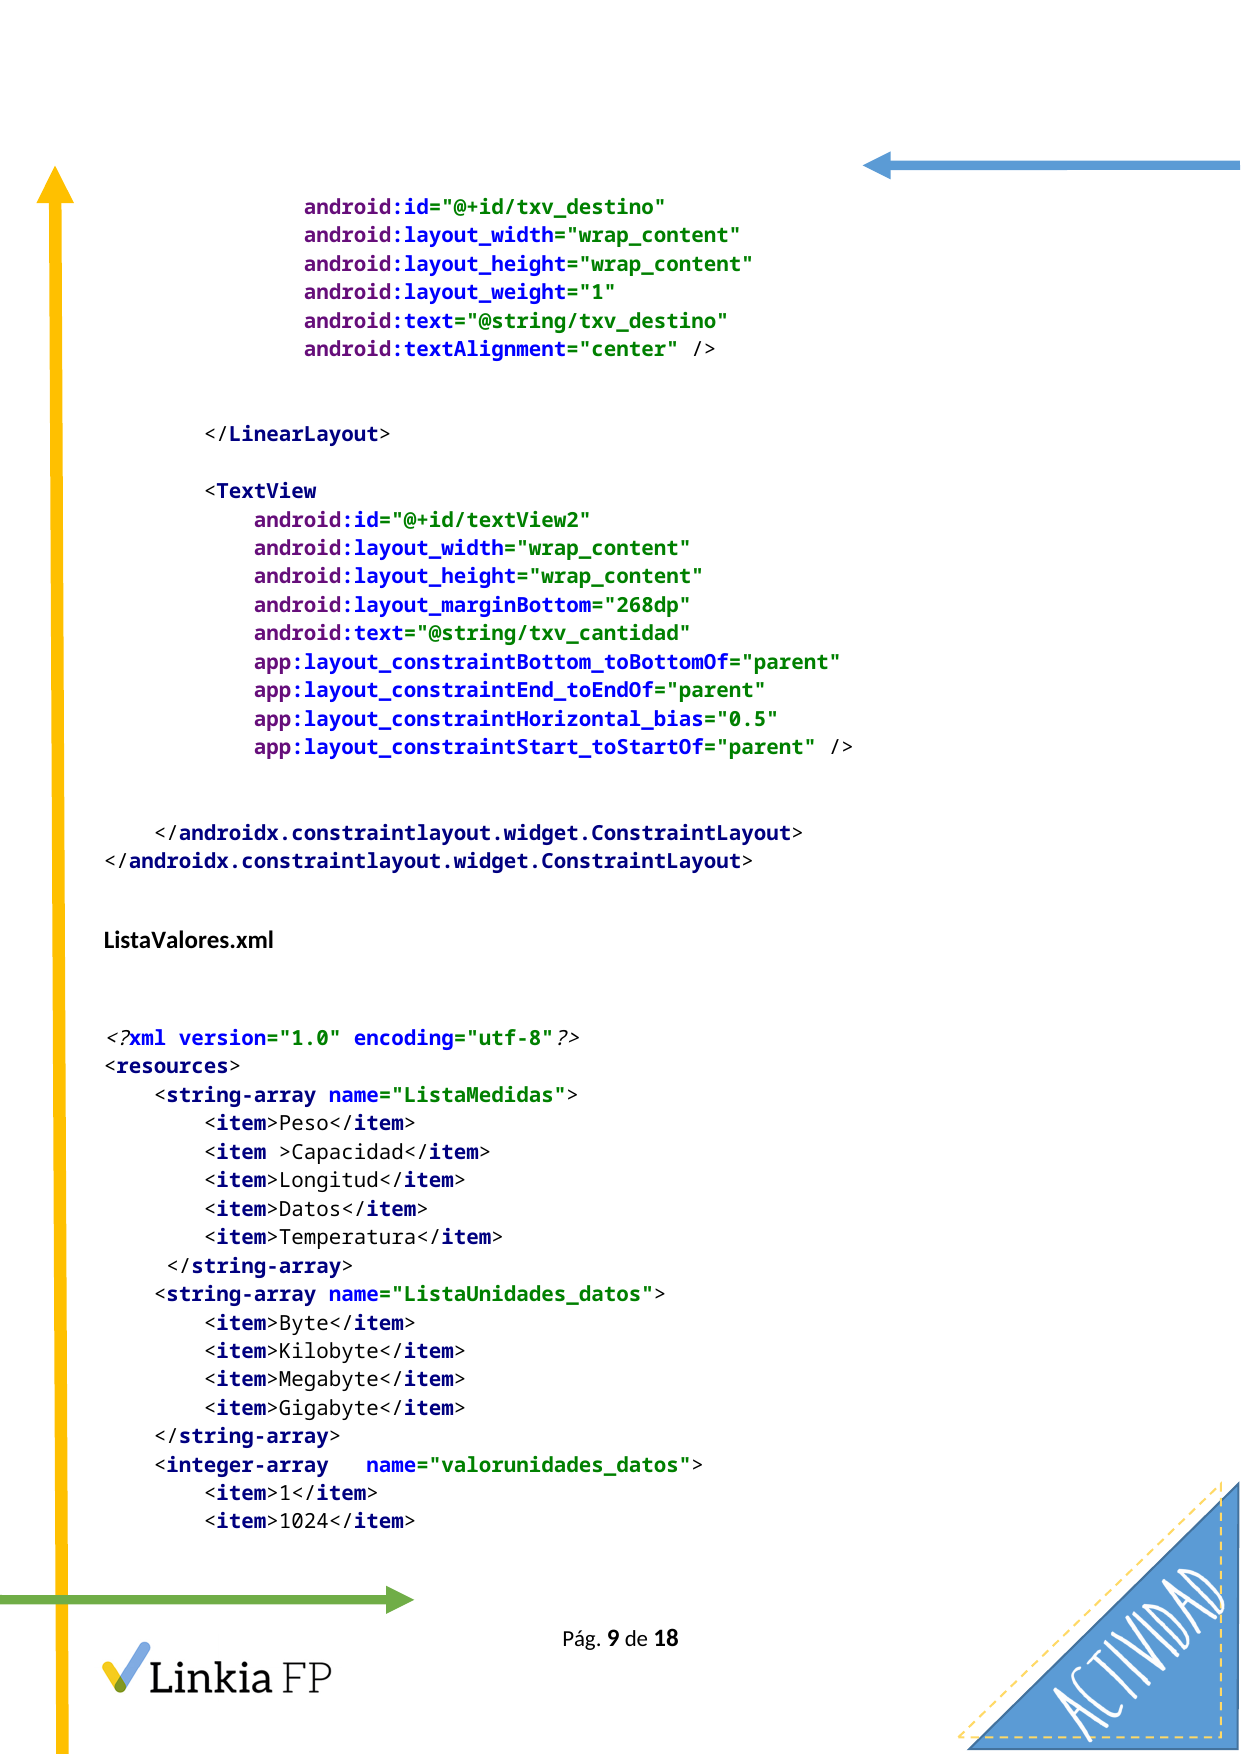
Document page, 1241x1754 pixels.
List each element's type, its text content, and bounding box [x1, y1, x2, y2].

picture [94, 1634, 343, 1702]
picture [1041, 1553, 1237, 1749]
text ListaValores.xml [103, 924, 1137, 954]
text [103, 192, 1137, 874]
